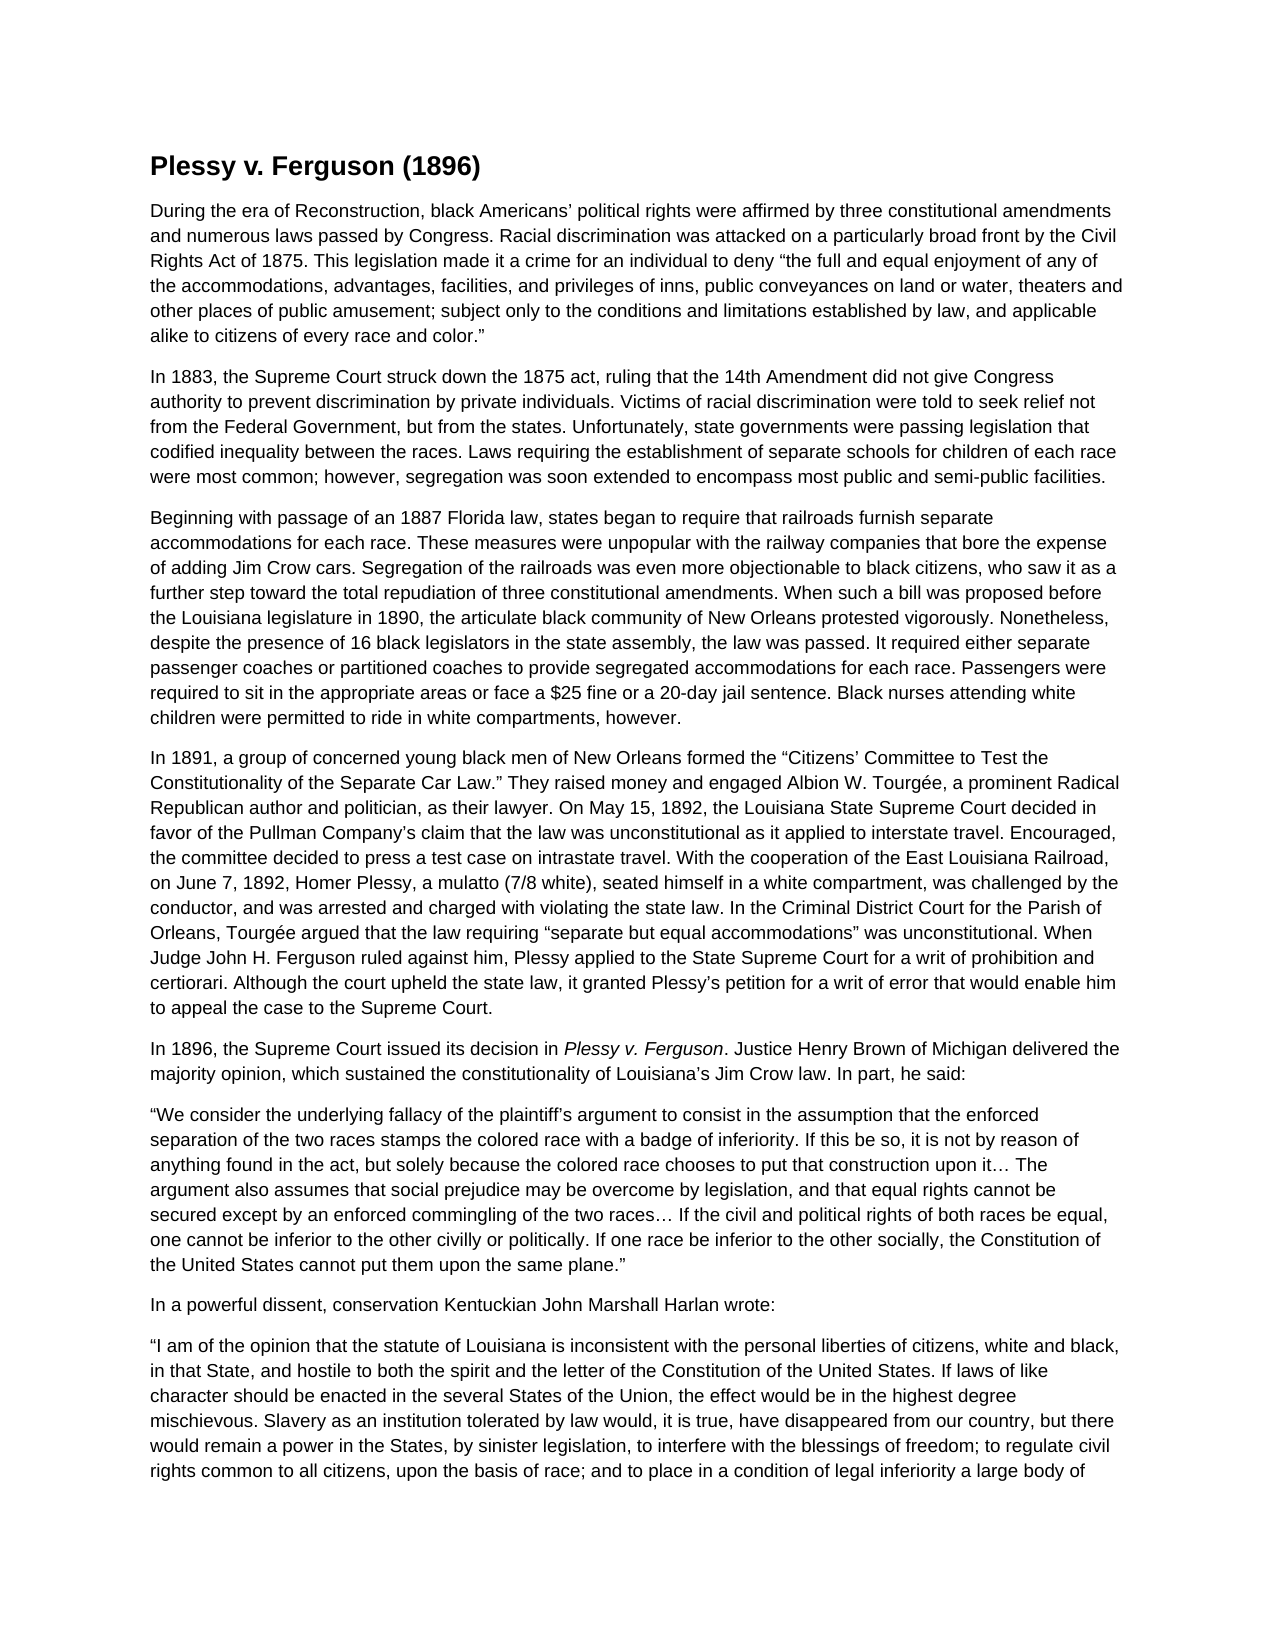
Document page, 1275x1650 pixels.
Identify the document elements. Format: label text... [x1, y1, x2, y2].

text In a powerful dissent, conservation Kentuckian John Marshall Harlan wrote: [150, 1291, 1125, 1316]
text “We consider the underlying fallacy of the plaintiff’s argument to consist in the assumption that the enforced separation of the two races stamps the colored race with a badge of inferiority. If this be so, it is not by reason of anything found in the act, but solely because the colored race chooses to put that construction upon it… The argument also assumes that social prejudice may be overcome by legislation, and that equal rights cannot be secured except by an enforced commingling of the two races… If the civil and political rights of both races be equal, one cannot be inferior to the other civilly or politically. If one race be inferior to the other socially, the Constitution of the United States cannot put them upon the same plane.” [150, 1100, 1125, 1275]
text Beginning with passage of an 1887 Florida law, states began to require that railroads furnish separate accommodations for each race. These measures were unpopular with the railway companies that bore the expense of adding Jim Crow cars. Segregation of the railroads was even more objectionable to black citizens, who saw it as a further step toward the total repudiation of three constitutional amendments. When such a bill was proposed before the Louisiana legislature in 1890, the articulate black community of New Orleans protested vigorously. Nonetheless, despite the presence of 16 black legislators in the state assembly, the law was passed. It required either separate passenger coaches or partitioned coaches to provide segregated accommodations for each race. Passengers were required to sit in the appropriate areas or face a $25 fine or a 20-day jail sentence. Black nurses attending white children were permitted to ride in white compartments, however. [150, 503, 1125, 728]
text During the era of Reconstruction, black Americans’ political rights were affirmed by three constitutional amendments and numerous laws passed by Congress. Racial discrimination was attacked on a particularly broad front by the Civil Rights Act of 1875. This legislation made it a crime for an individual to deny “the full and equal enjoyment of any of the accommodations, advantages, facilities, and privileges of inns, public conveyances on land or water, theaters and other places of public amusement; subject only to the conditions and limitations established by law, and applicable alike to citizens of every race and color.” [150, 197, 1125, 347]
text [150, 1331, 1125, 1481]
text In 1891, a group of concerned young black men of New Orleans formed the “Citizens’ Committee to Test the Constitutionality of the Separate Car Law.” They raised money and engaged Albion W. Tourgée, a prominent Radical Republican author and politician, as their lawyer. On May 15, 1892, the Louisiana State Supreme Court decided in favor of the Pullman Company’s claim that the law was unconstitutional as it applied to interstate travel. Encouraged, the committee decided to press a test case on intrastate travel. With the cooperation of the East Louisiana Railroad, on June 7, 1892, Homer Plessy, a mulatto (7/8 white), seated himself in a white compartment, was challenged by the conductor, and was arrested and charged with violating the state law. In the Criminal District Court for the Parish of Orleans, Tourgée argued that the law requiring “separate but equal accommodations” was unconstitutional. When Judge John H. Ferguson ruled against him, Plessy applied to the State Supreme Court for a writ of prohibition and certiorari. Although the court upheld the state law, it granted Plessy’s petition for a writ of error that would enable him to appeal the case to the Supreme Court. [150, 744, 1125, 1019]
text In 1883, the Supreme Court struck down the 1875 act, ruling that the 14th Amendment did not give Congress authority to prevent discrimination by private individuals. Victims of racial discrimination were told to seek relief not from the Federal Government, but from the states. Unfortunately, state governments were passing legislation that codified inequality between the races. Laws requiring the establishment of separate schools for children of each race were most common; however, segregation was soon extended to encompass most public and semi-public facilities. [150, 362, 1125, 487]
text In 1896, the Supreme Court issued its decision in Plessy v. Ferguson. Justice Henry Brown of Michigan delivered the majority opinion, which sustained the constitutionality of Louisiana’s Jim Crow law. In part, he said: [150, 1034, 1125, 1084]
text Plessy v. Ferguson (1896) [150, 150, 1125, 181]
